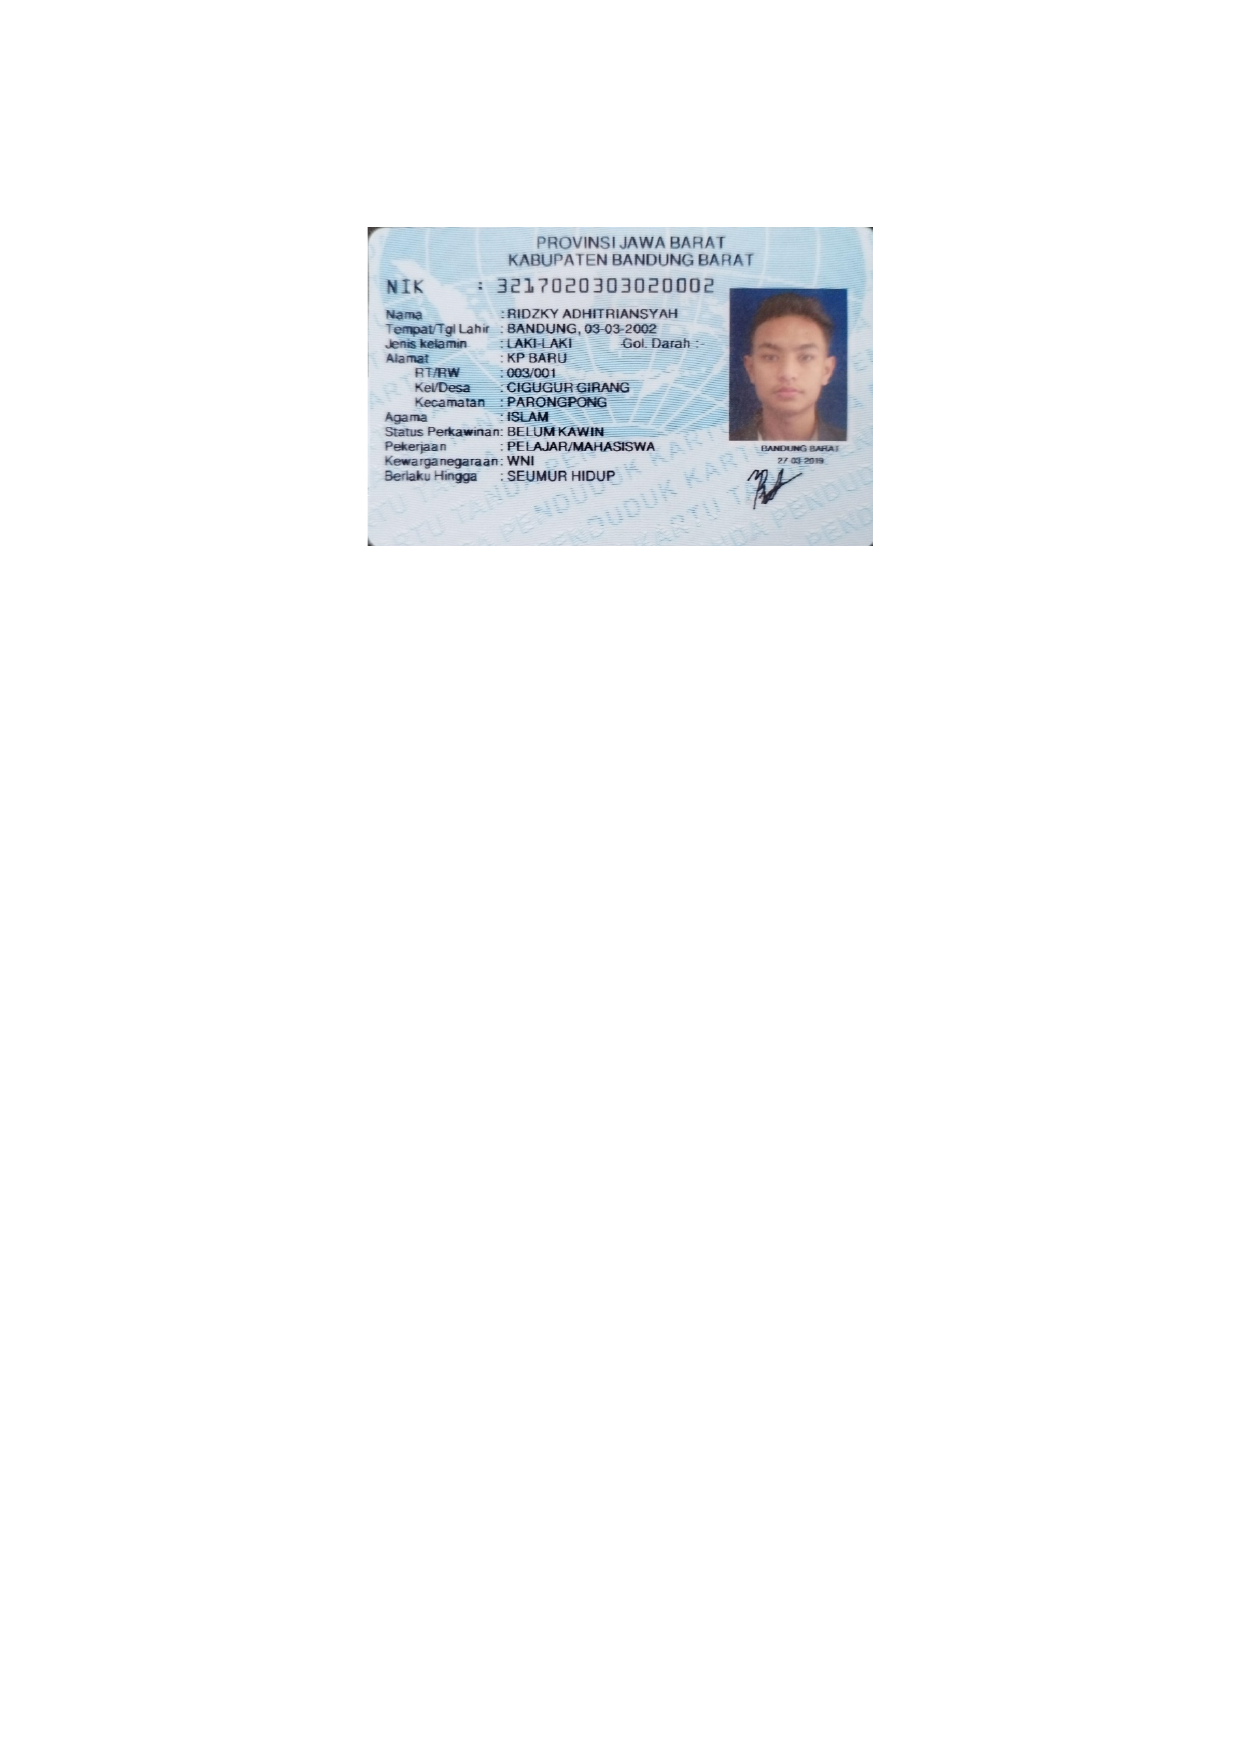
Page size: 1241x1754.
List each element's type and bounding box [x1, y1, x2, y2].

picture [367, 227, 873, 546]
